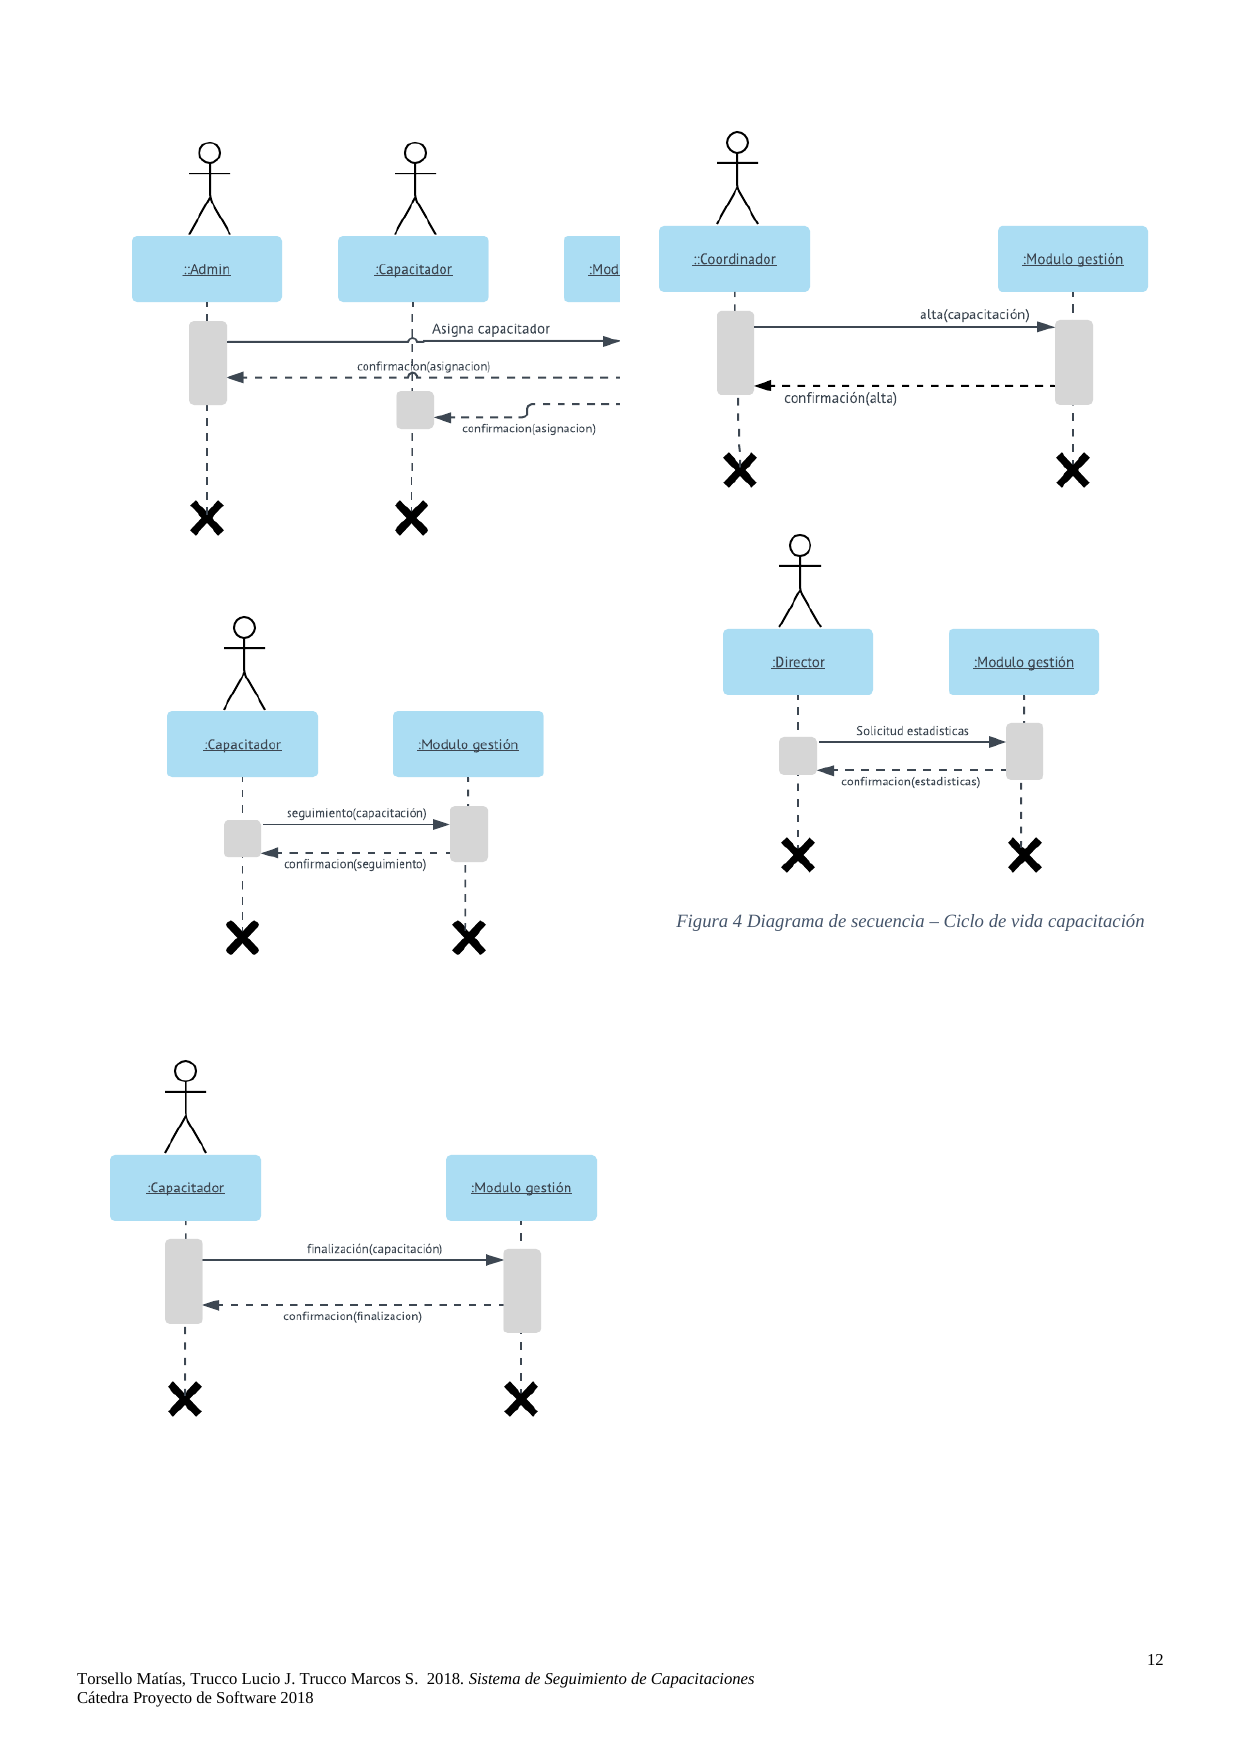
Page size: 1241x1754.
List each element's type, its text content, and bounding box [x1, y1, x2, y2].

picture [76, 113, 693, 1442]
picture [657, 113, 1234, 911]
text Figura 4 Diagrama de secuencia – Ciclo de vida capacitación [657, 910, 1163, 932]
